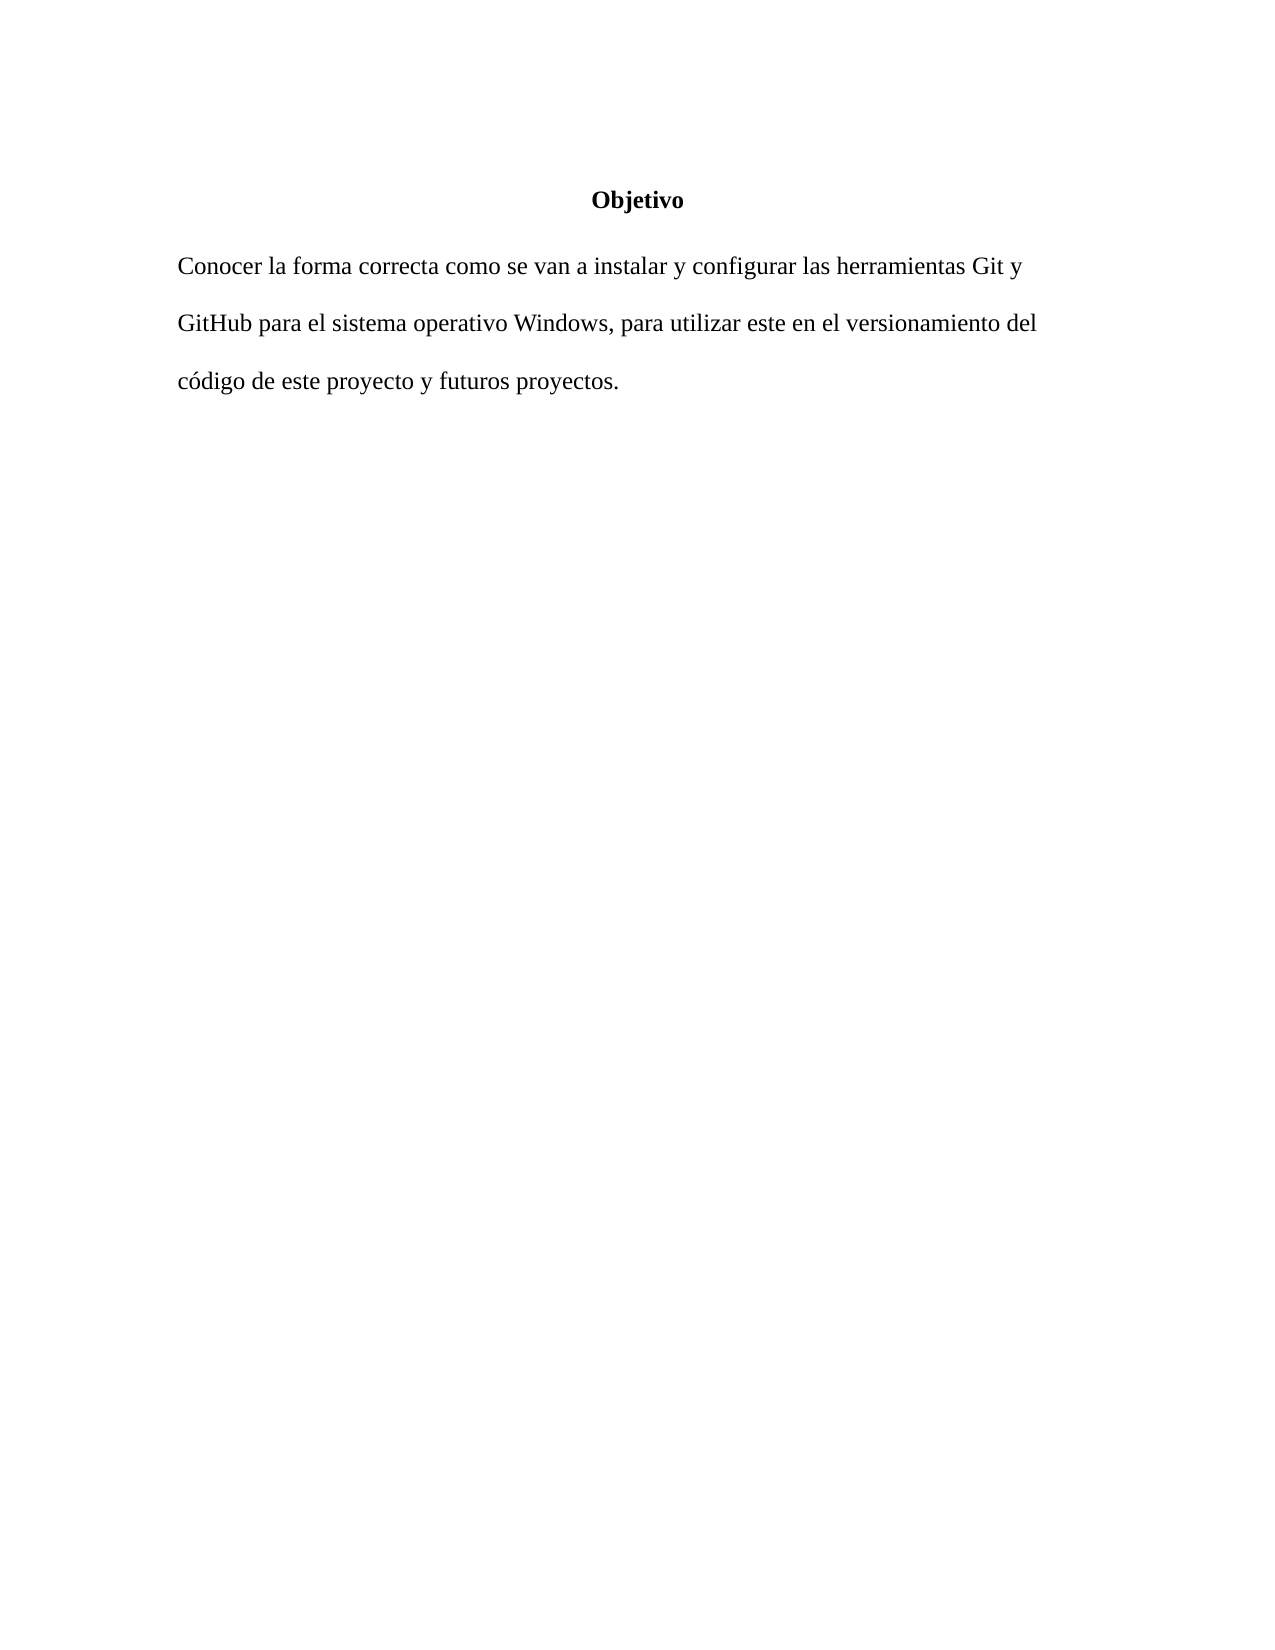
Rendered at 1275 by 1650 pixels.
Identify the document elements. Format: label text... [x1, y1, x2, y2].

text Objetivo [177, 185, 1098, 214]
text Conocer la forma correcta como se van a instalar y configurar las herramientas Git y GitHub para el sistema operativo Windows, para utilizar este en el versionamiento del código de este proyecto y futuros proyectos. [177, 251, 1098, 395]
